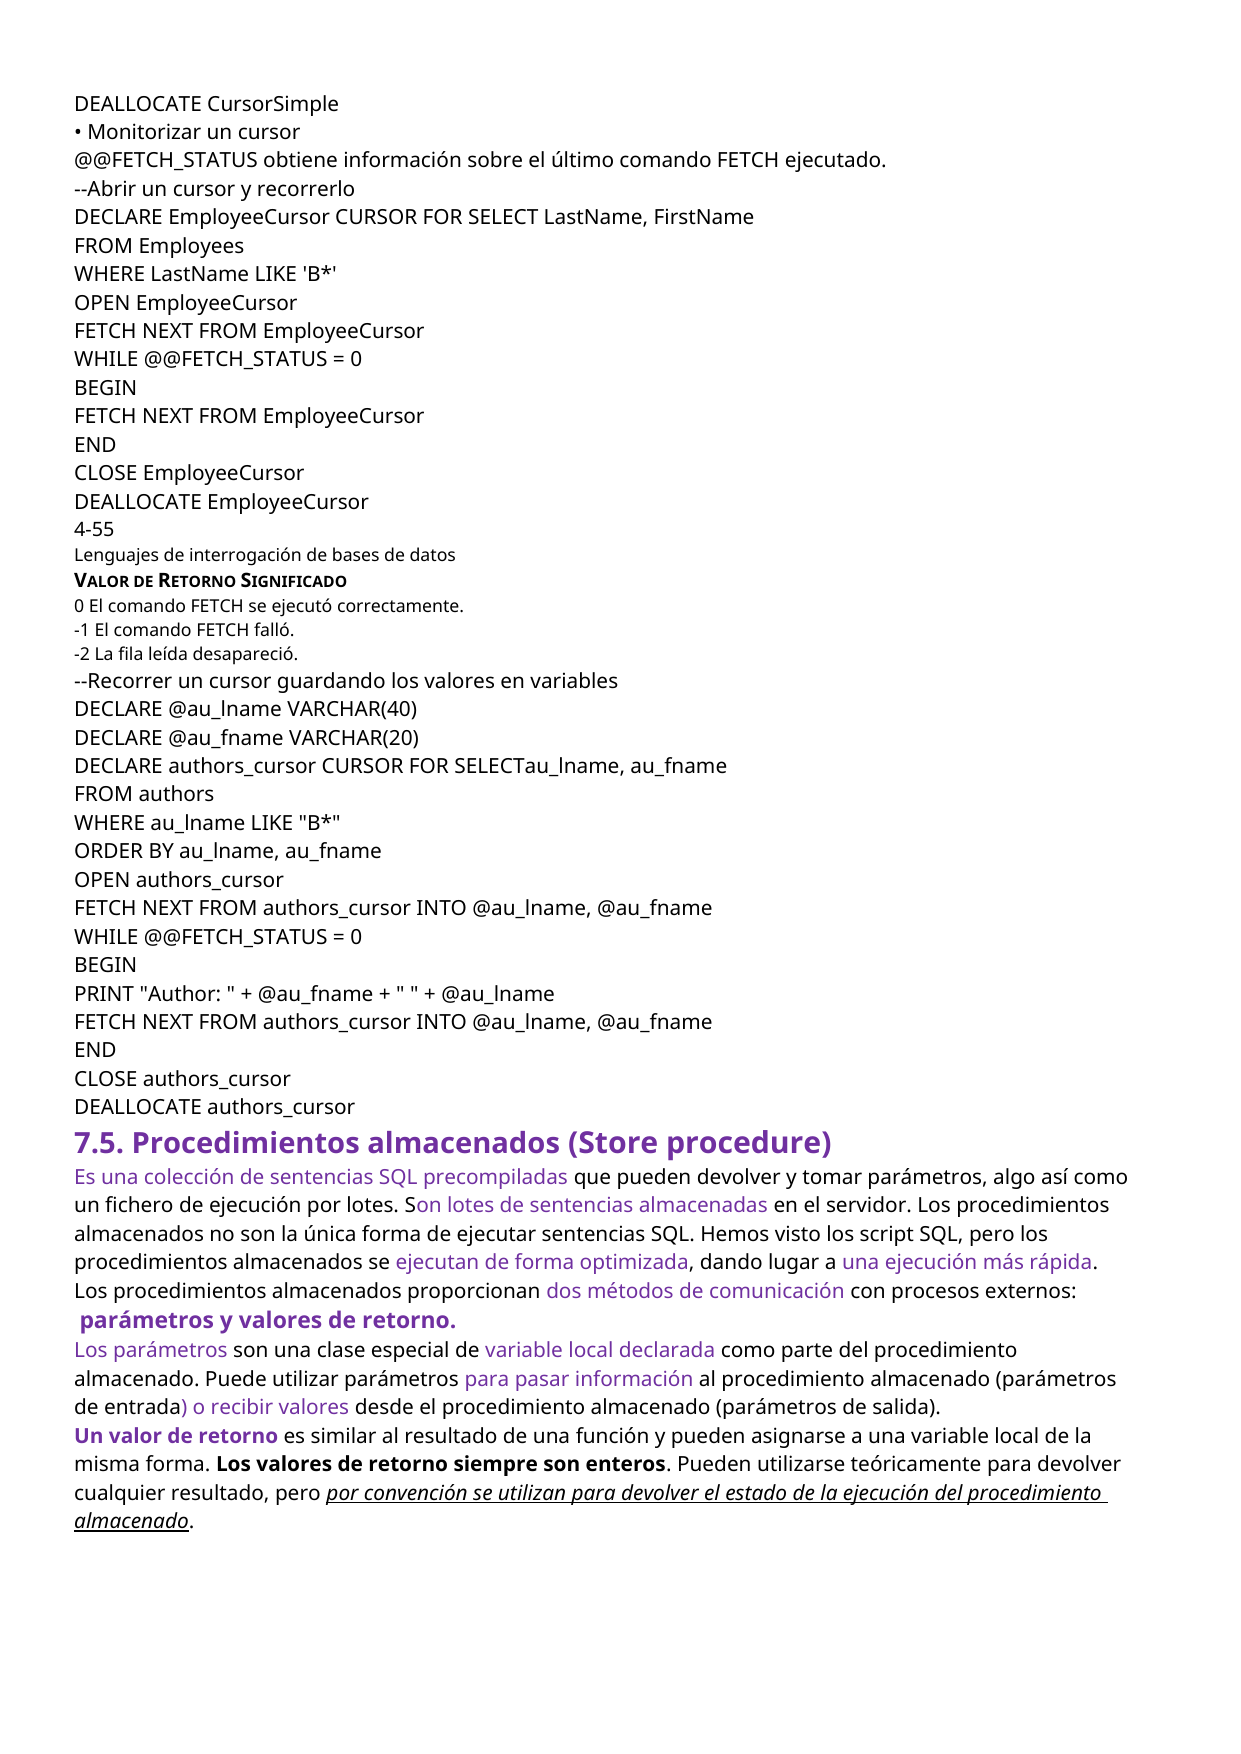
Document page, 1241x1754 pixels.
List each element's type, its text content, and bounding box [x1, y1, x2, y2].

text DEALLOCATE CursorSimple [74, 89, 1137, 117]
text 4-55 [74, 515, 1137, 542]
text DECLARE @au_lname VARCHAR(40) [74, 694, 1137, 723]
text DEALLOCATE authors_cursor [74, 1092, 1137, 1121]
text FETCH NEXT FROM authors_cursor INTO @au_lname, @au_fname [74, 893, 1137, 922]
text END [74, 1036, 1137, 1064]
text DEALLOCATE EmployeeCursor [74, 487, 1137, 515]
text DECLARE @au_fname VARCHAR(20) [74, 723, 1137, 751]
text OPEN EmployeeCursor [74, 288, 1137, 316]
text FETCH NEXT FROM EmployeeCursor [74, 316, 1137, 344]
text -1 El comando FETCH falló. [74, 617, 1137, 642]
text Lenguajes de interrogación de bases de datos [74, 542, 1137, 566]
text • Monitorizar un cursor [74, 117, 1137, 146]
text @@FETCH_STATUS obtiene información sobre el último comando FETCH ejecutado. [74, 146, 1137, 174]
text FETCH NEXT FROM authors_cursor INTO @au_lname, @au_fname [74, 1007, 1137, 1036]
text CLOSE EmployeeCursor [74, 458, 1137, 487]
text --Abrir un cursor y recorrerlo [74, 174, 1137, 202]
text BEGIN [74, 950, 1137, 979]
text Los parámetros son una clase especial de variable local declarada como parte del procedimiento almacenado. Puede utilizar parámetros para pasar información al procedimiento almacenado (parámetros de entrada) o recibir valores desde el procedimiento almacenado (parámetros de salida). [74, 1335, 1137, 1421]
text END [74, 430, 1137, 458]
text OPEN authors_cursor [74, 865, 1137, 893]
text -2 La fila leída desapareció. [74, 642, 1137, 666]
text CLOSE authors_cursor [74, 1064, 1137, 1092]
text Un valor de retorno es similar al resultado de una función y pueden asignarse a una variable local de la misma forma. Los valores de retorno siempre son enteros. Pueden utilizarse teóricamente para devolver cualquier resultado, pero por convención se utilizan para devolver el estado de la ejecución del procedimiento almacenado. [74, 1421, 1137, 1534]
text Los procedimientos almacenados proporcionan dos métodos de comunicación con procesos externos: [74, 1276, 1137, 1304]
text DECLARE authors_cursor CURSOR FOR SELECTau_lname, au_fname [74, 751, 1137, 779]
text VALOR DE RETORNO SIGNIFICADO [74, 566, 1137, 593]
text FROM Employees [74, 231, 1137, 259]
text WHERE au_lname LIKE "B*" [74, 808, 1137, 836]
text ORDER BY au_lname, au_fname [74, 836, 1137, 865]
text Es una colección de sentencias SQL precompiladas que pueden devolver y tomar parámetros, algo así como un fichero de ejecución por lotes. Son lotes de sentencias almacenadas en el servidor. Los procedimientos almacenados no son la única forma de ejecutar sentencias SQL. Hemos visto los script SQL, pero los procedimientos almacenados se ejecutan de forma optimizada, dando lugar a una ejecución más rápida. [74, 1162, 1137, 1276]
text 7.5. Procedimientos almacenados (Store procedure) [74, 1121, 1137, 1162]
text FETCH NEXT FROM EmployeeCursor [74, 401, 1137, 430]
text WHERE LastName LIKE 'B*' [74, 259, 1137, 288]
text FROM authors [74, 779, 1137, 808]
text 0 El comando FETCH se ejecutó correctamente. [74, 593, 1137, 617]
text WHILE @@FETCH_STATUS = 0 [74, 922, 1137, 950]
text WHILE @@FETCH_STATUS = 0 [74, 344, 1137, 373]
text --Recorrer un cursor guardando los valores en variables [74, 666, 1137, 694]
text BEGIN [74, 373, 1137, 401]
text parámetros y valores de retorno. [74, 1304, 1137, 1335]
text DECLARE EmployeeCursor CURSOR FOR SELECT LastName, FirstName [74, 202, 1137, 231]
text PRINT "Author: " + @au_fname + " " + @au_lname [74, 979, 1137, 1007]
